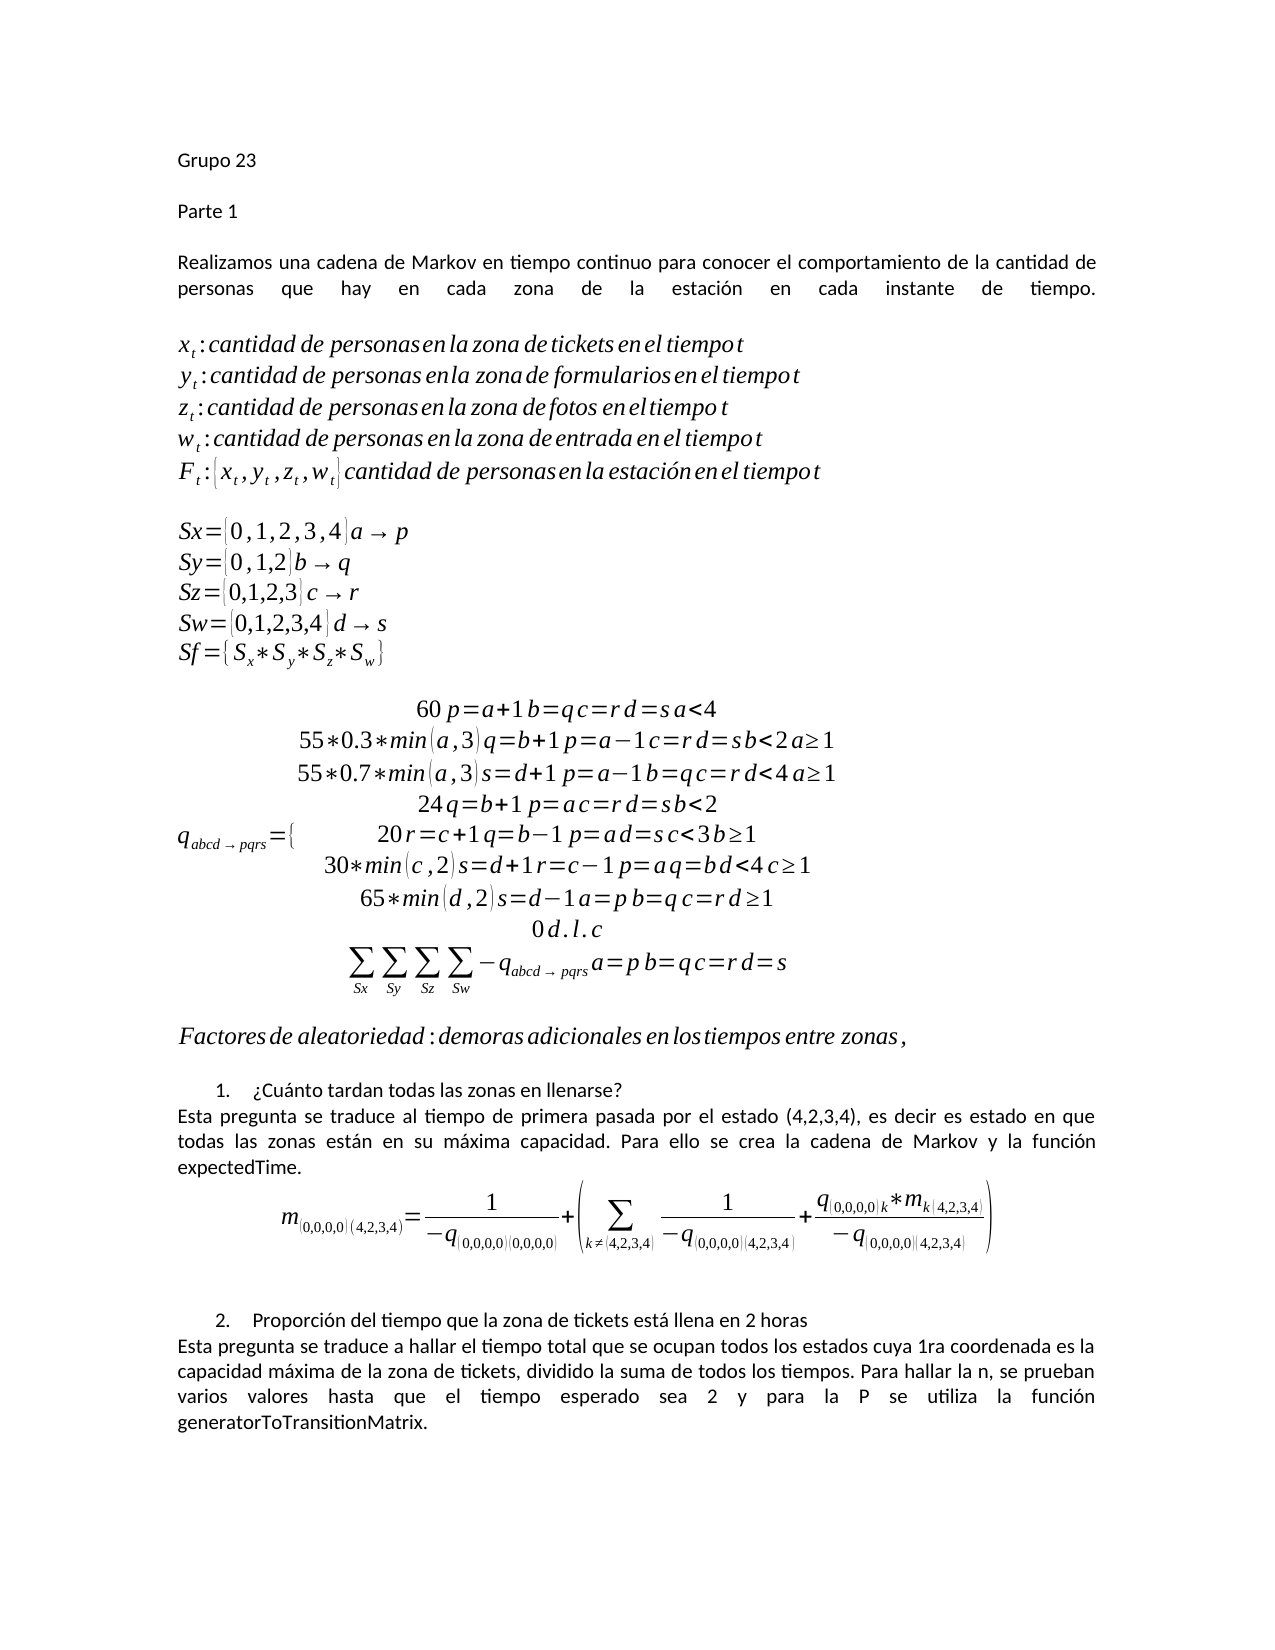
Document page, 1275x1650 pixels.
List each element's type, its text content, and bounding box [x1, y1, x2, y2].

text Esta pregunta se traduce a hallar el tiempo total que se ocupan todos los estados cuya 1ra coordenada es la capacidad máxima de la zona de tickets, dividido la suma de todos los tiempos. Para hallar la n, se prueban varios valores hasta que el tiempo esperado sea 2 y para la P se utiliza la función generatorToTransitionMatrix. [177, 1333, 1098, 1434]
text Parte 1 [177, 198, 1098, 224]
list ¿Cuánto tardan todas las zonas en llenarse? [215, 1078, 1098, 1103]
text Grupo 23 [177, 148, 1098, 173]
text Esta pregunta se traduce al tiempo de primera pasada por el estado (4,2,3,4), es decir es estado en que todas las zonas están en su máxima capacidad. Para ello se crea la cadena de Markov y la función expectedTime. [177, 1103, 1098, 1179]
list Proporción del tiempo que la zona de tickets está llena en 2 horas [215, 1307, 1098, 1333]
text Realizamos una cadena de Markov en tiempo continuo para conocer el comportamiento de la cantidad de personas que hay en cada zona de la estación en cada instante de tiempo. [177, 249, 1098, 331]
